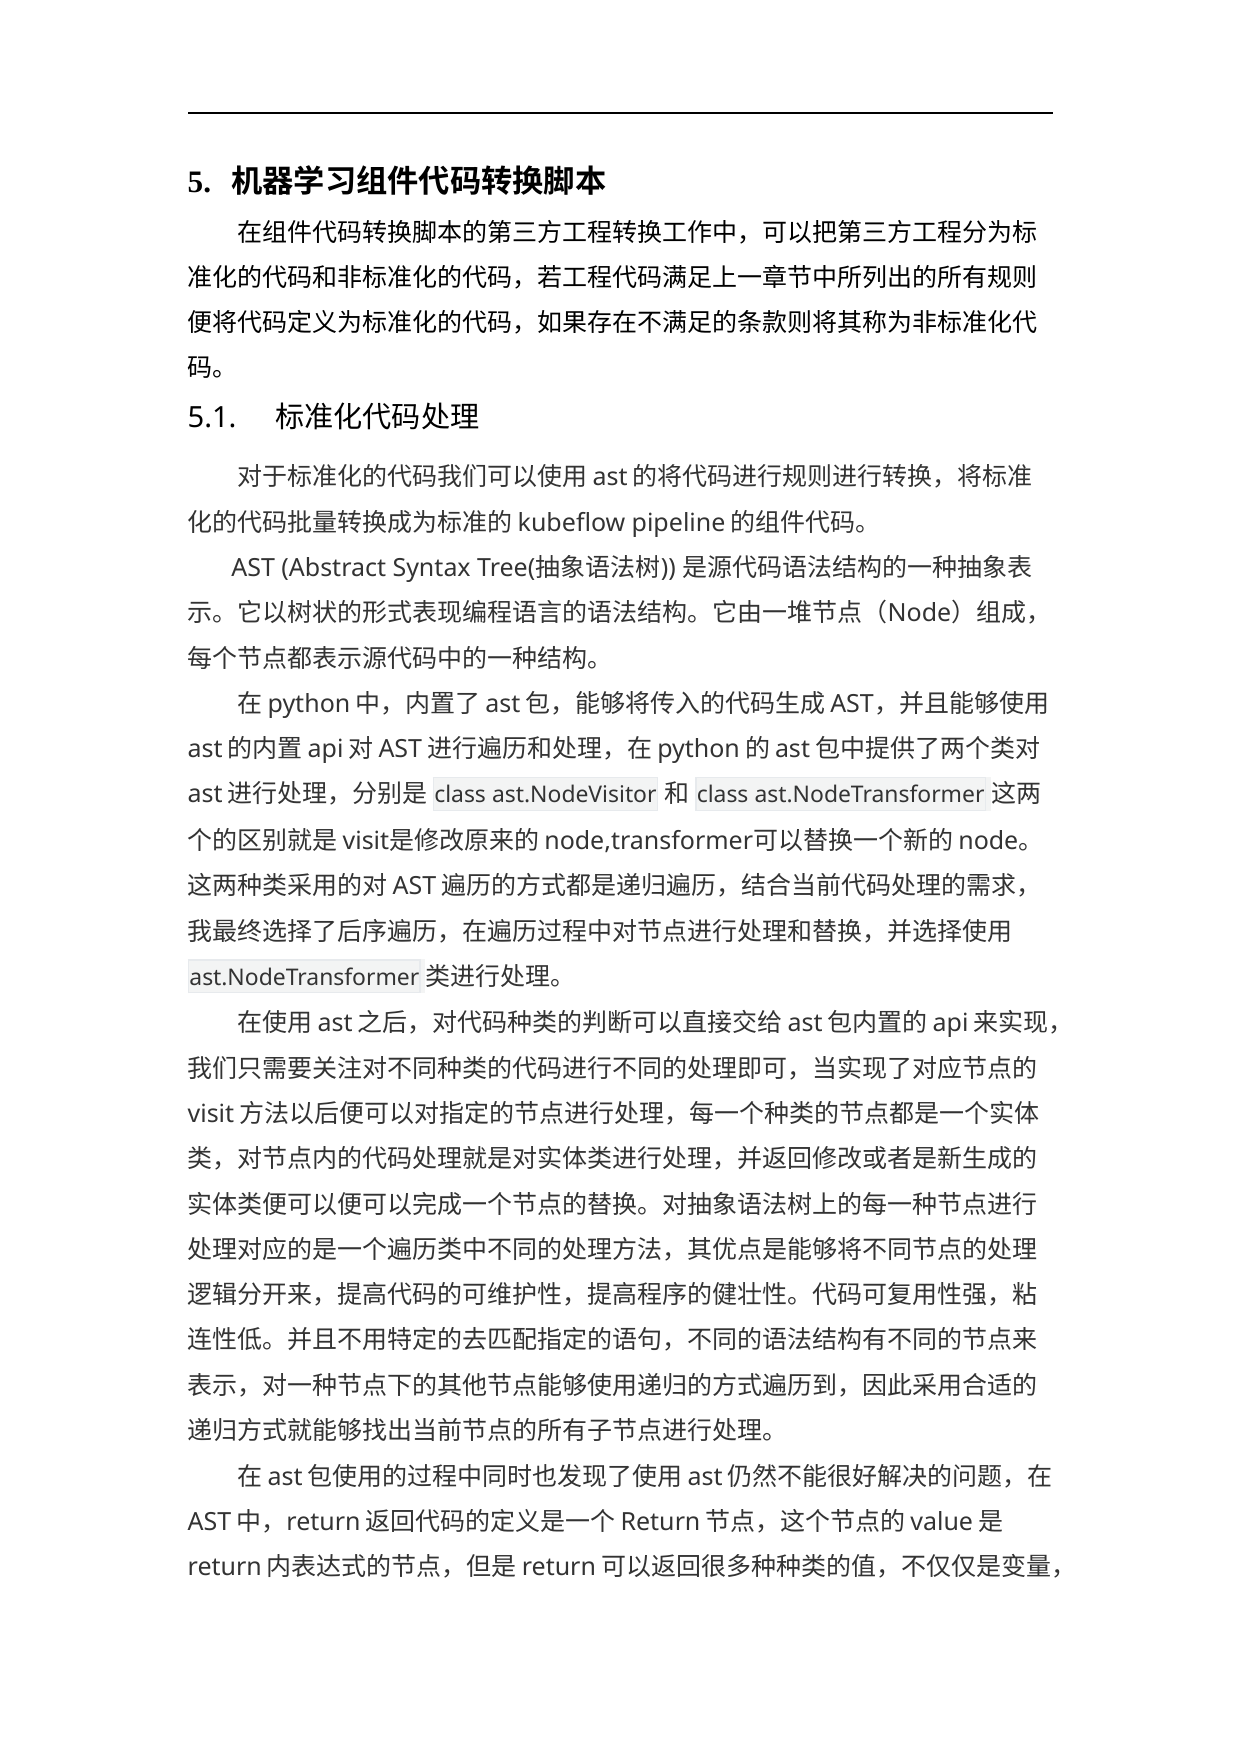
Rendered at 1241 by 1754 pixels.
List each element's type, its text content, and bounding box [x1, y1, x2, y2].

subtitle 标准化代码处理 [187, 393, 1053, 436]
text 在使用ast之后，对代码种类的判断可以直接交给ast包内置的api来实现，我们只需要关注对不同种类的代码进行不同的处理即可，当实现了对应节点的visit方法以后便可以对指定的节点进行处理，每一个种类的节点都是一个实体类，对节点内的代码处理就是对实体类进行处理，并返回修改或者是新生成的实体类便可以便可以完成一个节点的替换。对抽象语法树上的每一种节点进行处理对应的是一个遍历类中不同的处理方法，其优点是能够将不同节点的处理逻辑分开来，提高代码的可维护性，提高程序的健壮性。代码可复用性强，粘连性低。并且不用特定的去匹配指定的语句，不同的语法结构有不同的节点来表示，对一种节点下的其他节点能够使用递归的方式遍历到，因此采用合适的递归方式就能够找出当前节点的所有子节点进行处理。 [187, 1003, 1053, 1447]
text AST (Abstract Syntax Tree(抽象语法树)) 是源代码语法结构的一种抽象表示。它以树状的形式表现编程语言的语法结构。它由一堆节点（Node）组成，每个节点都表示源代码中的一种结构。 [187, 547, 1053, 674]
text 在python中，内置了ast包，能够将传入的代码生成AST，并且能够使用ast的内置api对AST进行遍历和处理，在python的ast包中提供了两个类对ast进行处理，分别是class ast.NodeVisitor 和 class ast.NodeTransformer这两个的区别就是visit是修改原来的node,transformer可以替换一个新的node。这两种类采用的对AST遍历的方式都是递归遍历，结合当前代码处理的需求，我最终选择了后序遍历，在遍历过程中对节点进行处理和替换，并选择使用ast.NodeTransformer类进行处理。 [187, 683, 1053, 993]
text 在组件代码转换脚本的第三方工程转换工作中，可以把第三方工程分为标准化的代码和非标准化的代码，若工程代码满足上一章节中所列出的所有规则便将代码定义为标准化的代码，如果存在不满足的条款则将其称为非标准化代码。 [187, 212, 1053, 384]
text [187, 1456, 1053, 1583]
text 对于标准化的代码我们可以使用ast的将代码进行规则进行转换，将标准化的代码批量转换成为标准的kubeflow pipeline的组件代码。 [187, 457, 1053, 538]
subtitle 机器学习组件代码转换脚本 [187, 162, 1053, 199]
